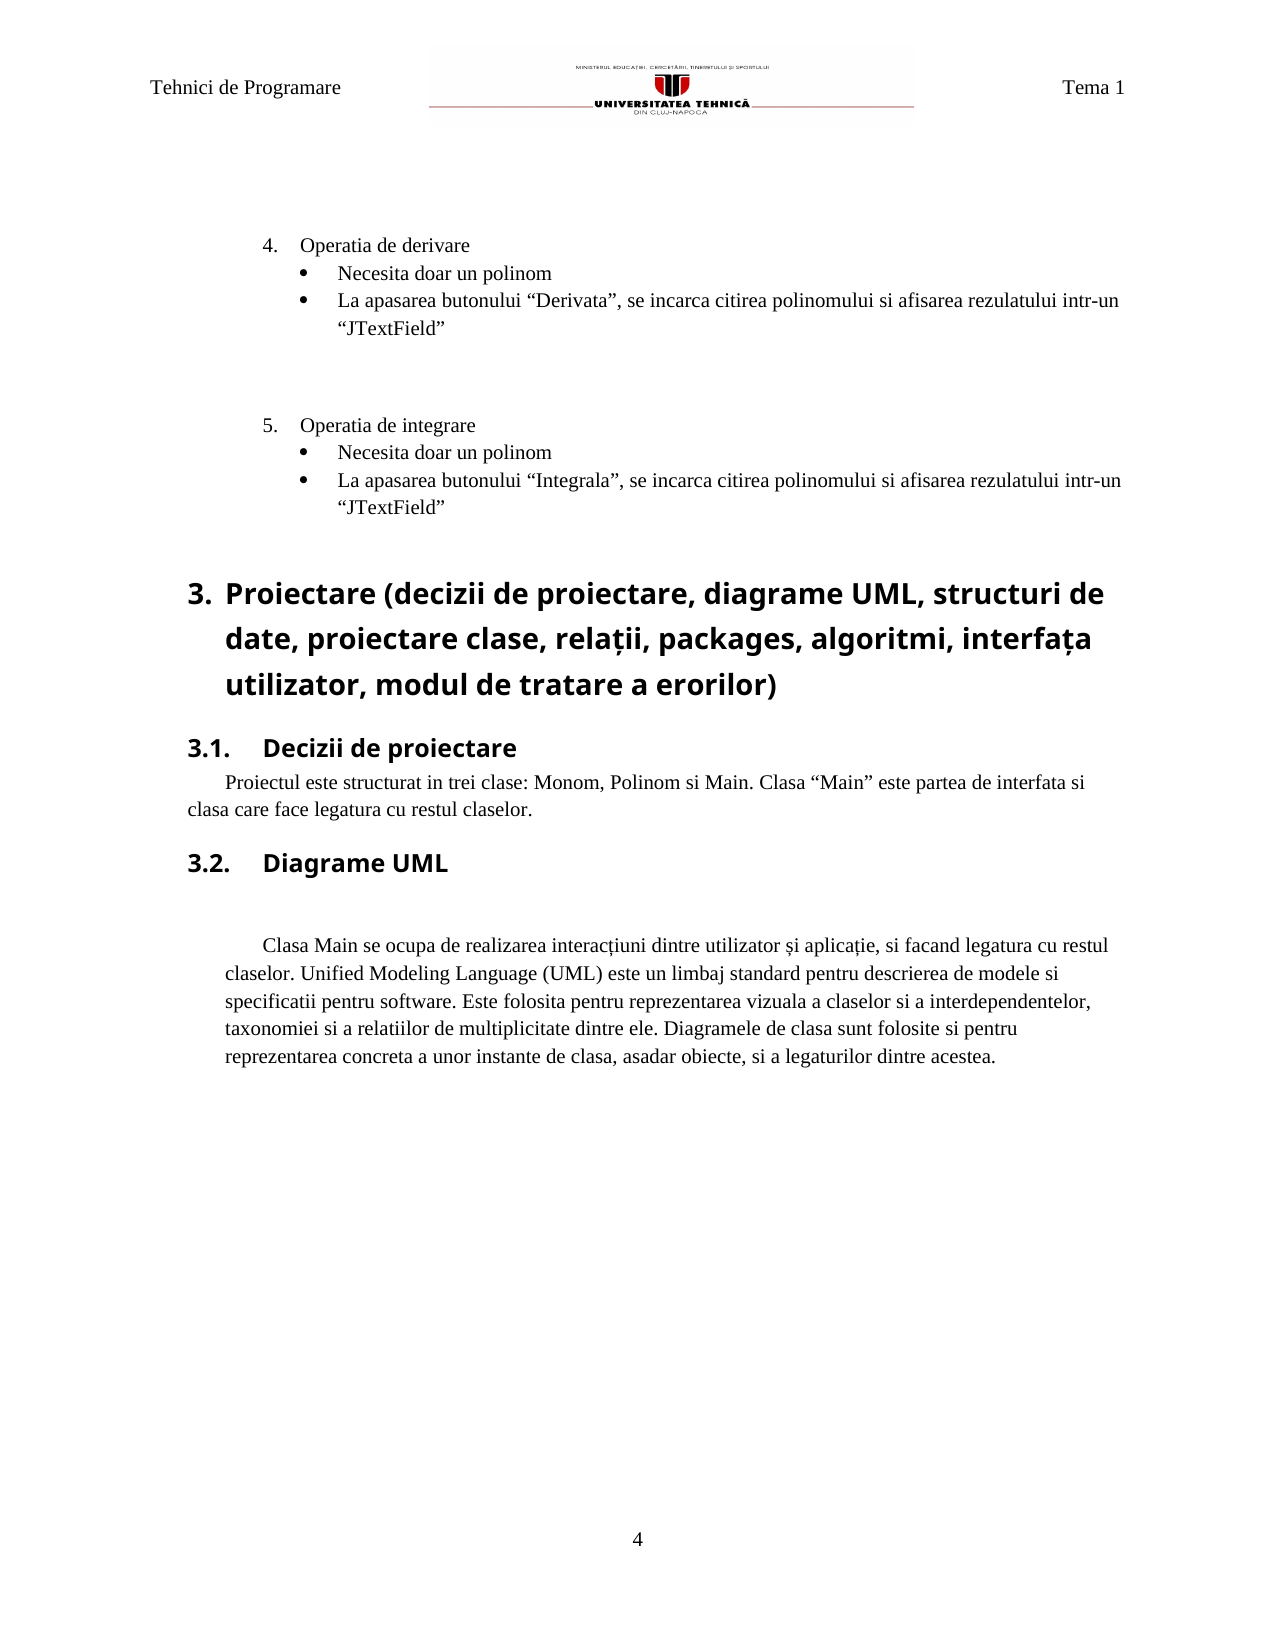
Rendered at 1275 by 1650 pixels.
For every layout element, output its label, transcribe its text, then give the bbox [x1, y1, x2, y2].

list La apasarea butonului “Integrala”, se incarca citirea polinomului si afisarea rezulatului intr-un “JTextField” [300, 468, 1125, 519]
picture [429, 45, 915, 126]
list La apasarea butonului “Derivata”, se incarca citirea polinomului si afisarea rezulatului intr-un “JTextField” [300, 288, 1125, 340]
text Clasa Main se ocupa de realizarea interacțiuni dintre utilizator și aplicație, si facand legatura cu restul claselor. Unified Modeling Language (UML) este un limbaj standard pentru descrierea de modele si specificatii pentru software. Este folosita pentru reprezentarea vizuala a claselor si a interdependentelor, taxonomiei si a relatiilor de multiplicitate dintre ele. Diagramele de clasa sunt folosite si pentru reprezentarea concreta a unor instante de clasa, asadar obiecte, si a legaturilor dintre acestea. [225, 933, 1125, 1068]
list Operatia de derivare [262, 233, 1125, 257]
list Necesita doar un polinom [300, 260, 1125, 284]
subtitle Proiectare (decizii de proiectare, diagrame UML, structuri de date, proiectare clase, relații, packages, algoritmi, interfața utilizator, modul de tratare a erorilor) [187, 573, 1125, 704]
subtitle Decizii de proiectare [187, 731, 1125, 765]
list Operatia de integrare [262, 412, 1125, 437]
text Proiectul este structurat in trei clase: Monom, Polinom si Main. Clasa “Main” este partea de interfata si clasa care face legatura cu restul claselor. [187, 770, 1125, 821]
subtitle Diagrame UML [187, 846, 1125, 880]
list Necesita doar un polinom [300, 440, 1125, 464]
